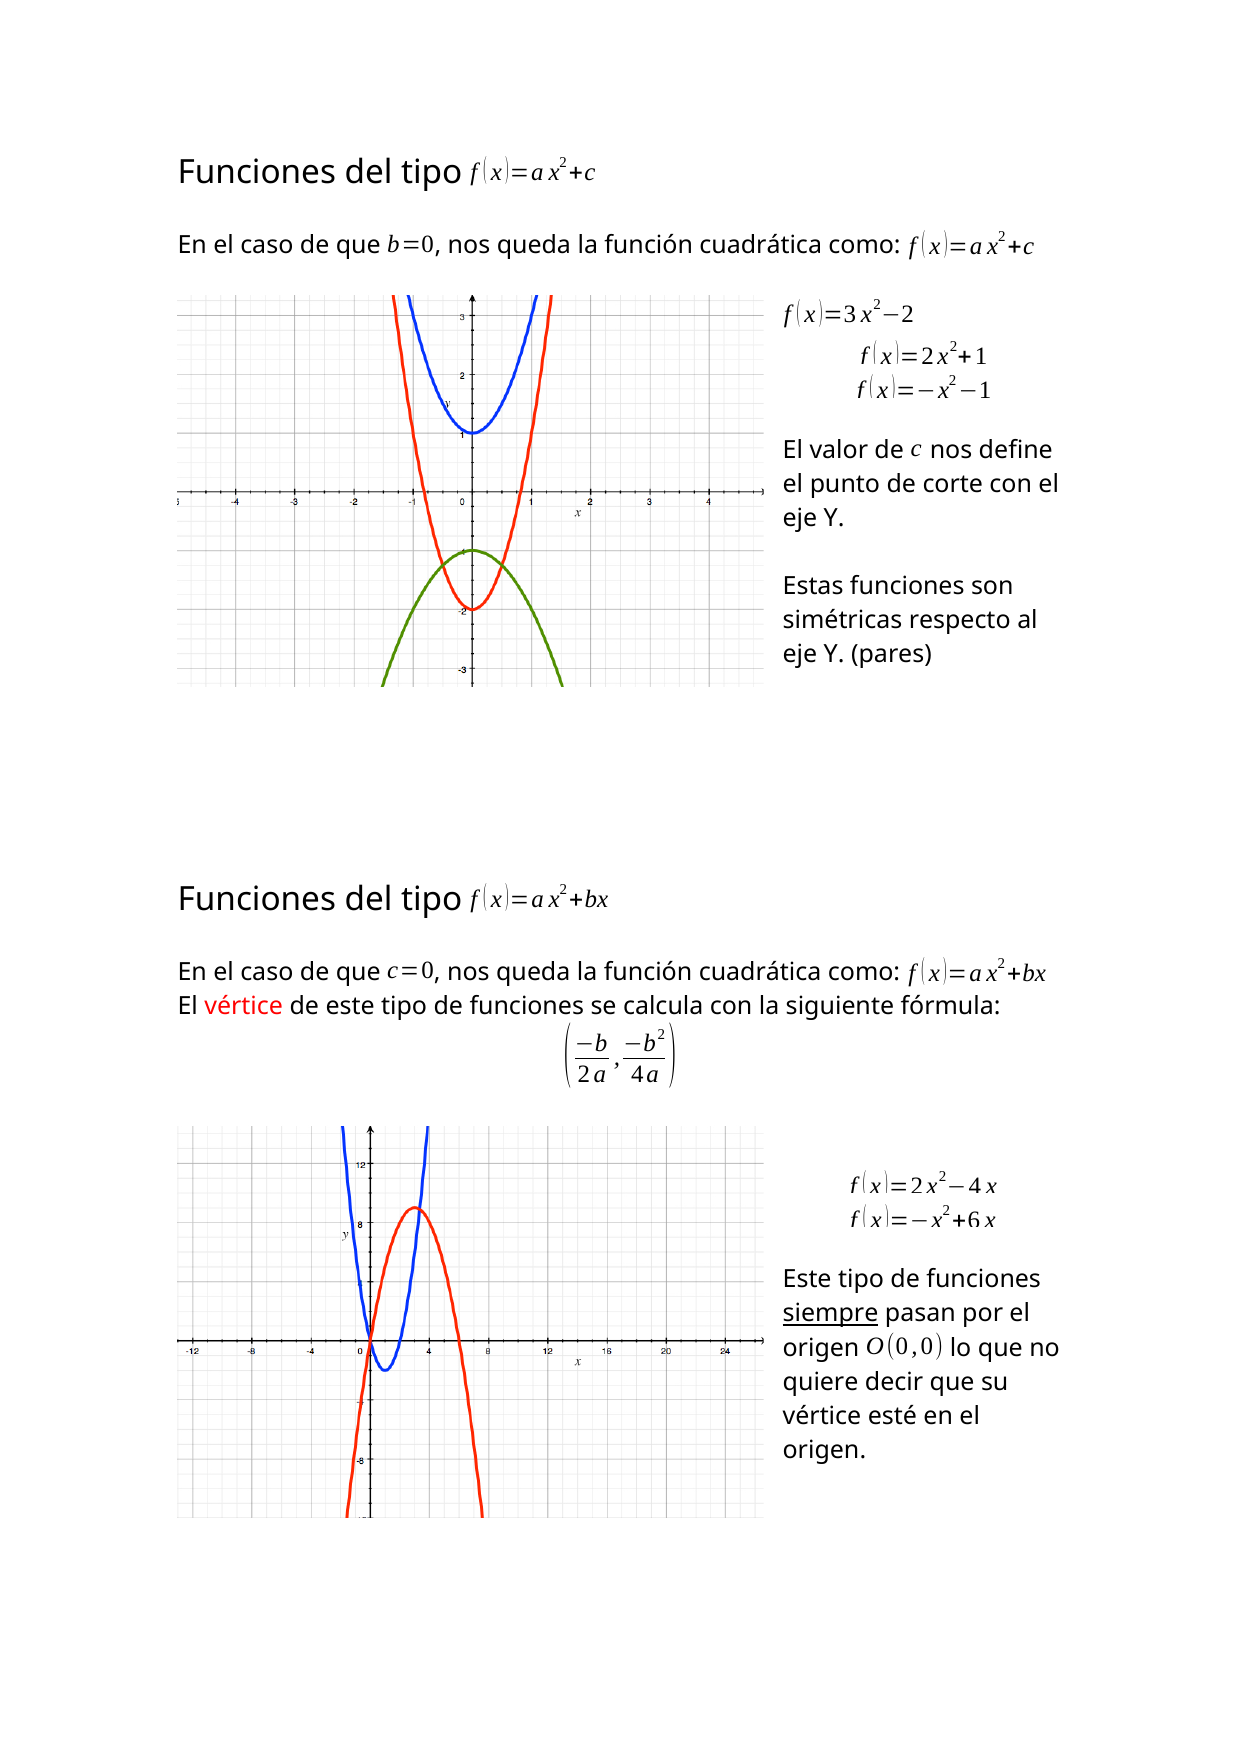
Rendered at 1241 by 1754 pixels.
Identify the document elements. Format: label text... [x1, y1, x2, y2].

text Este tipo de funciones siempre pasan por el origen lo que no quiere decir que su vértice esté en el origen. [764, 1261, 1063, 1465]
text Funciones del tipo [177, 148, 1063, 193]
text En el caso de que , nos queda la función cuadrática como: [177, 954, 1063, 988]
text Estas funciones son simétricas respecto al eje Y. (pares) [764, 568, 1063, 670]
text El vértice de este tipo de funciones se calcula con la siguiente fórmula: [177, 988, 1063, 1022]
picture [176, 1125, 764, 1518]
text El valor de nos define el punto de corte con el eje Y. [764, 431, 1063, 534]
text En el caso de que , nos queda la función cuadrática como: [177, 227, 1063, 261]
picture [176, 295, 764, 687]
text Funciones del tipo [177, 874, 1063, 920]
